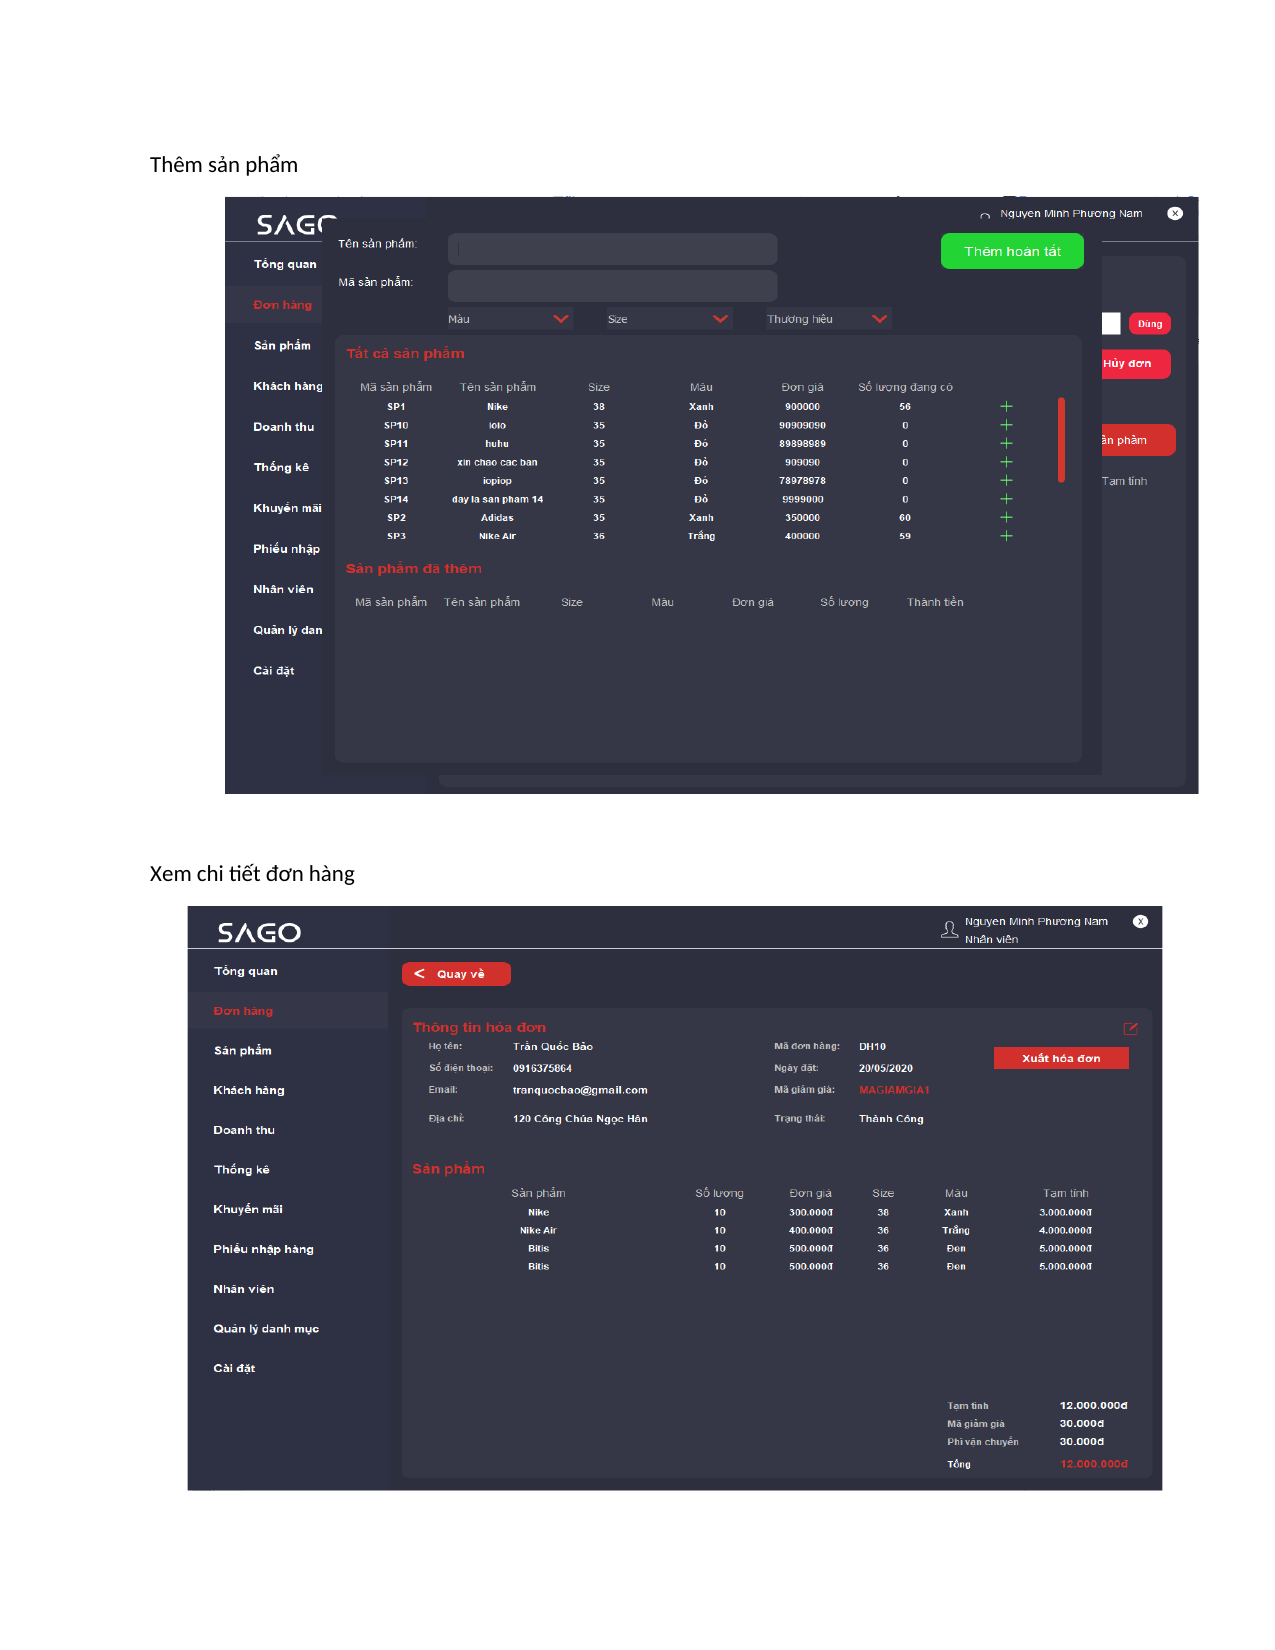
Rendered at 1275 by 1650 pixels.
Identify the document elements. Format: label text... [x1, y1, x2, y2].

picture [187, 906, 1163, 1491]
text Xem chi tiết đơn hàng [75, 859, 1200, 887]
text Thêm sản phẩm [150, 150, 1200, 178]
picture [225, 196, 1199, 794]
